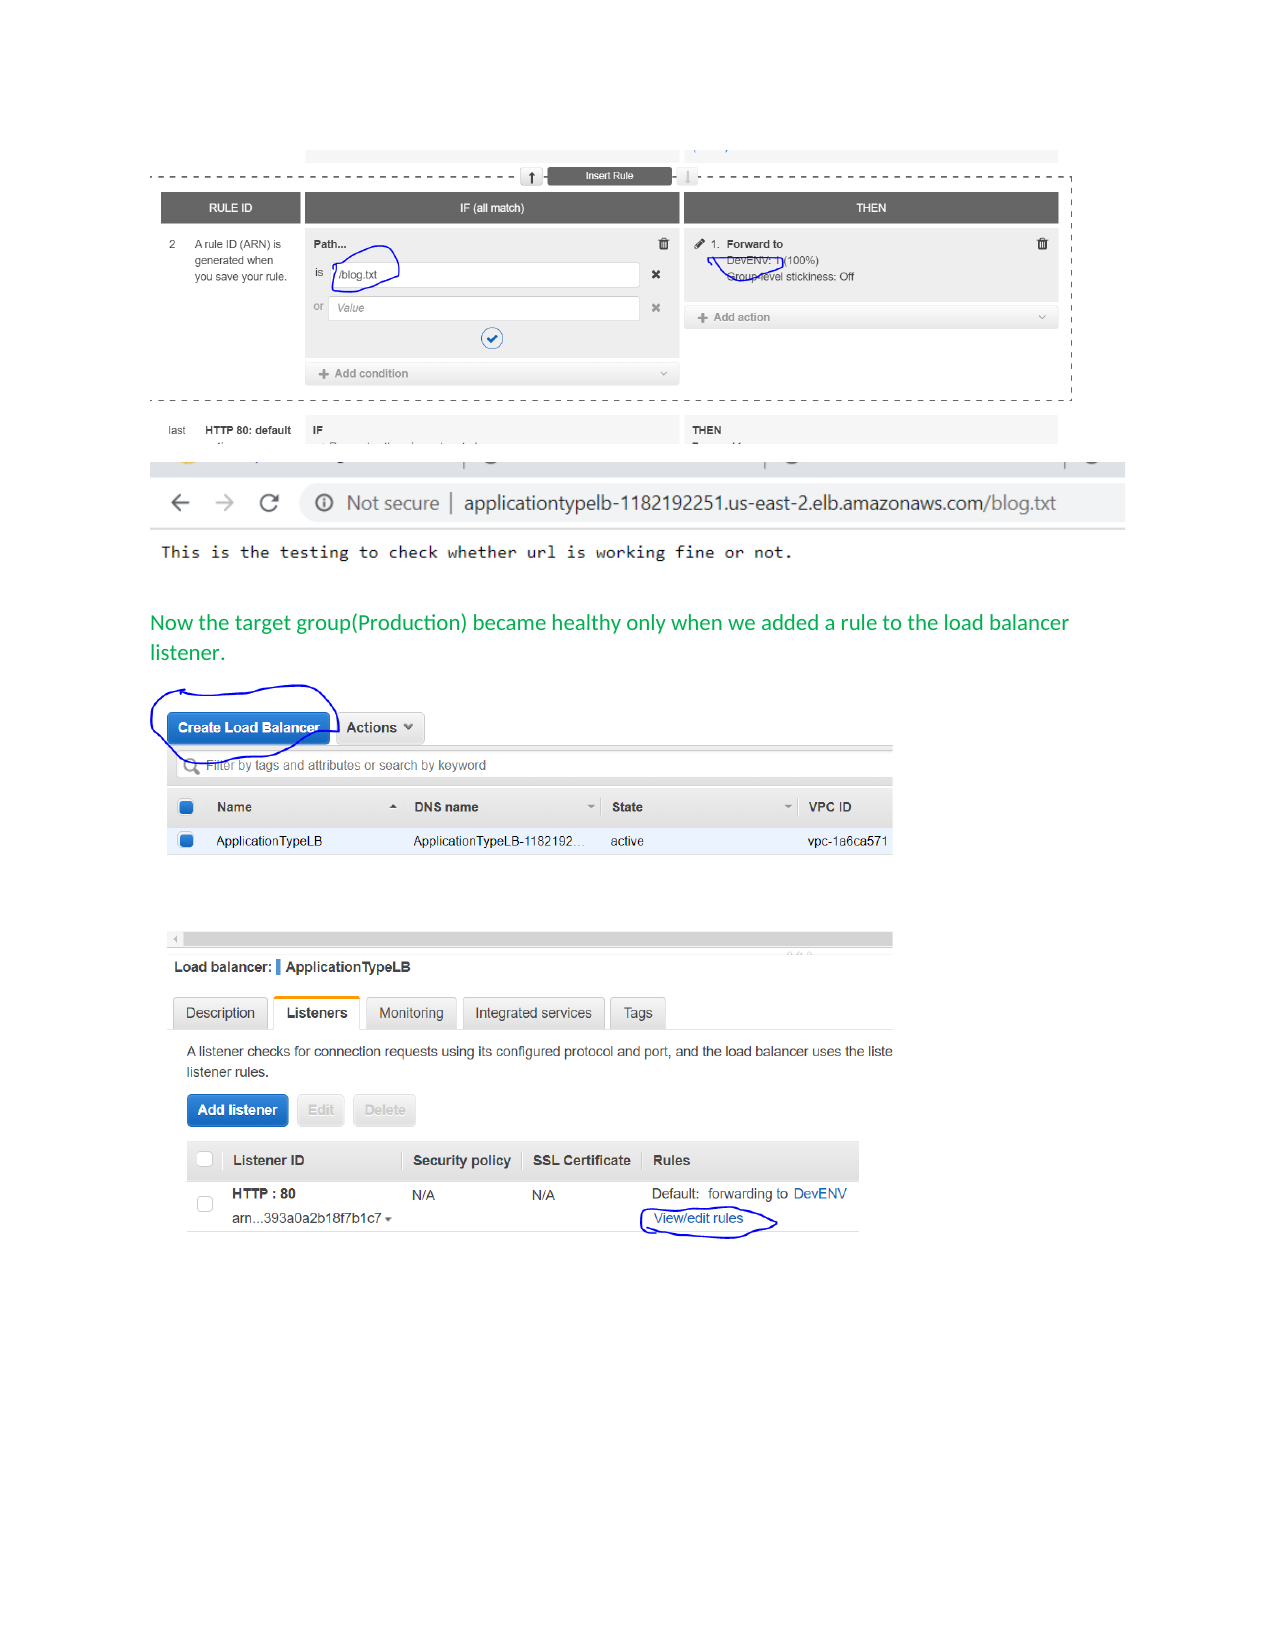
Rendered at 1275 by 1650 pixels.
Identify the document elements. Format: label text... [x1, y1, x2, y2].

text Now the target group(Production) became healthy only when we added a rule to the load balancer listener. [150, 608, 1125, 666]
picture [150, 462, 1125, 589]
picture [150, 150, 1125, 444]
picture [150, 684, 893, 1255]
